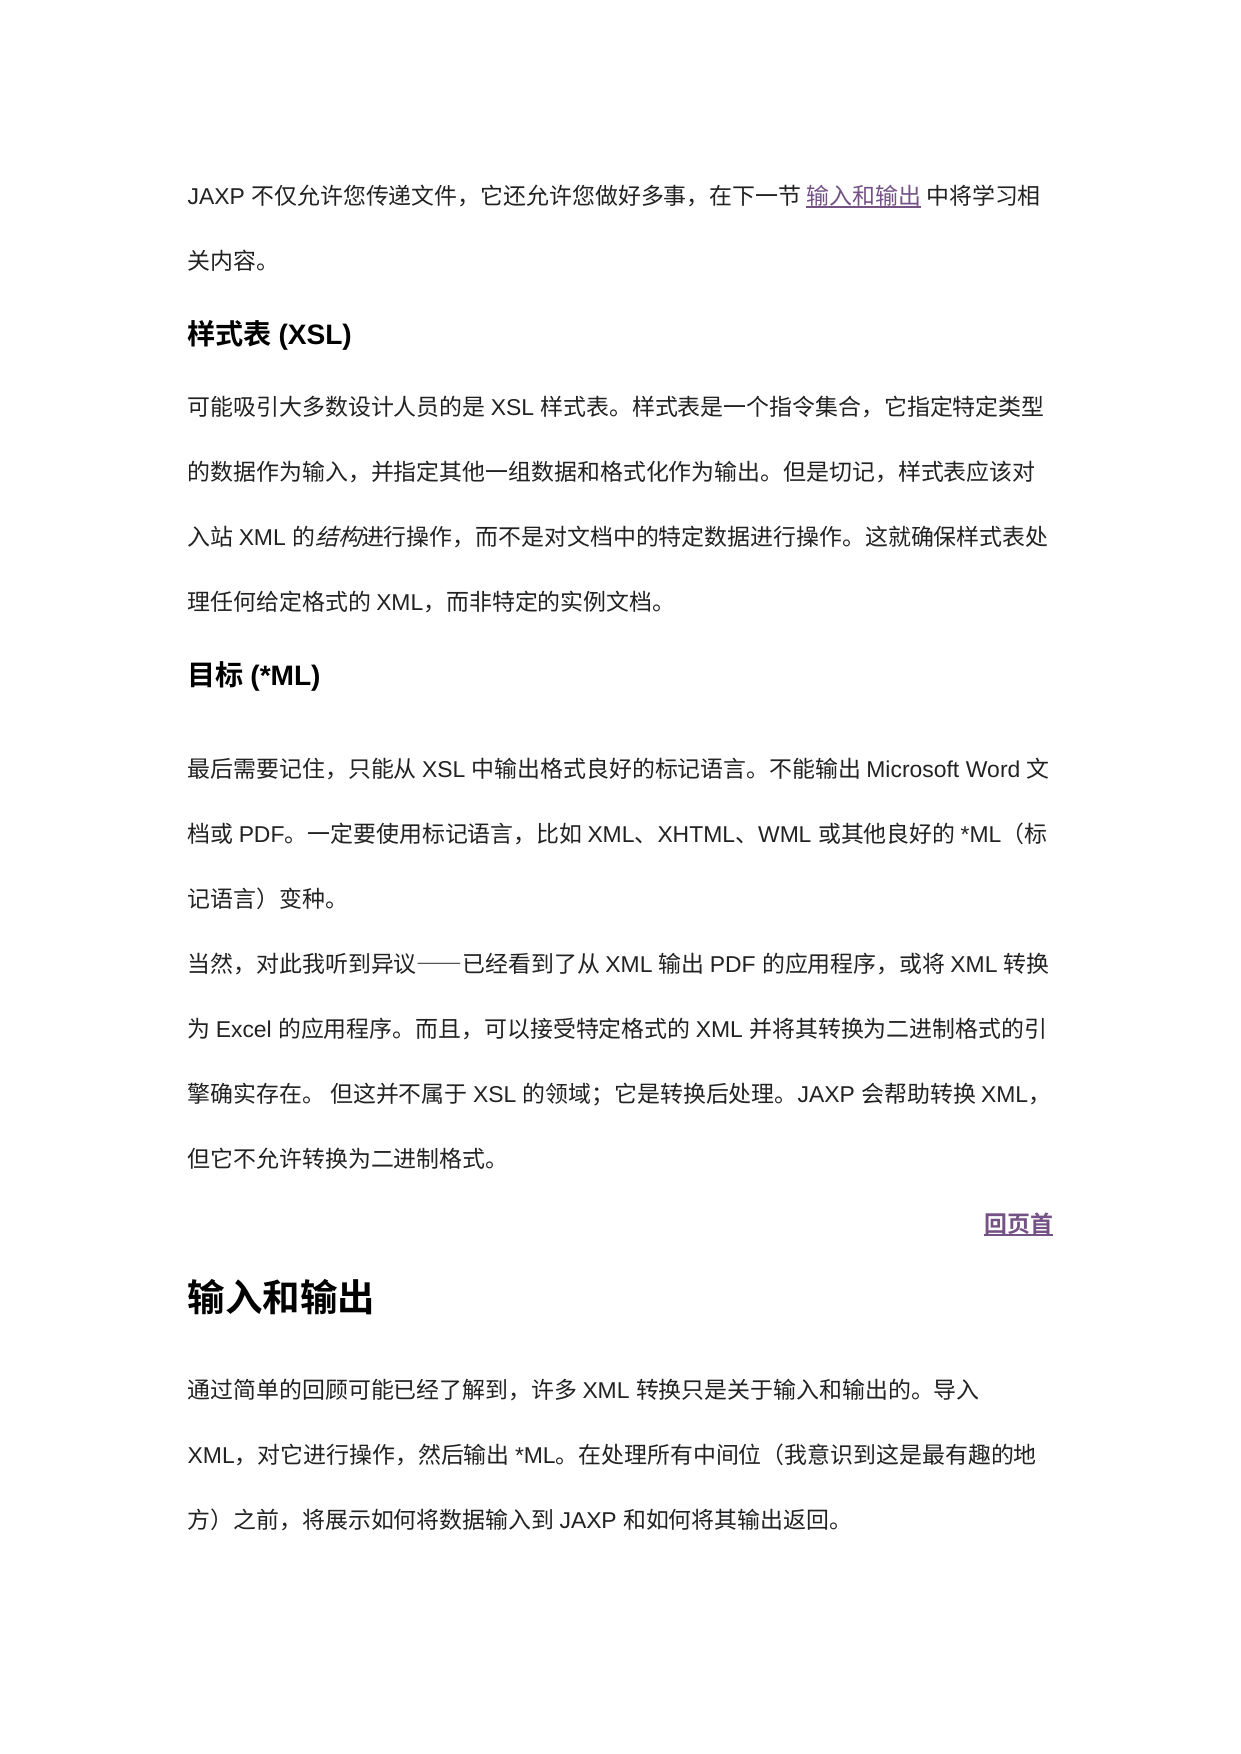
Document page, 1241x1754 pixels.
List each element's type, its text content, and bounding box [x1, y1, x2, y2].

text 通过简单的回顾可能已经了解到，许多 XML 转换只是关于输入和输出的。导入 XML，对它进行操作，然后输出 *ML。在处理所有中间位（我意识到这是最有趣的地方）之前，将展示如何将数据输入到 JAXP 和如何将其输出返回。 [187, 1357, 1053, 1552]
text 回页首 [187, 1189, 1053, 1254]
text 最后需要记住，只能从 XSL 中输出格式良好的标记语言。不能输出 Microsoft Word 文档或 PDF。一定要使用标记语言，比如 XML、XHTML、WML 或其他良好的 *ML（标记语言）变种。 [187, 734, 1053, 929]
subtitle 目标 (*ML) [187, 640, 1053, 705]
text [187, 162, 1053, 292]
text 可能吸引大多数设计人员的是 XSL 样式表。样式表是一个指令集合，它指定特定类型的数据作为输入，并指定其他一组数据和格式化作为输出。但是切记，样式表应该对入站 XML 的结构进行操作，而不是对文档中的特定数据进行操作。这就确保样式表处理任何给定格式的 XML，而非特定的实例文档。 [187, 373, 1053, 633]
subtitle 样式表 (XSL) [187, 300, 1053, 365]
subtitle 输入和输出 [187, 1262, 1053, 1327]
text 当然，对此我听到异议——已经看到了从 XML 输出 PDF 的应用程序，或将 XML 转换为 Excel 的应用程序。而且，可以接受特定格式的 XML 并将其转换为二进制格式的引擎确实存在。 但这并不属于 XSL 的领域；它是转换后处理。JAXP 会帮助转换 XML，但它不允许转换为二进制格式。 [187, 929, 1053, 1189]
